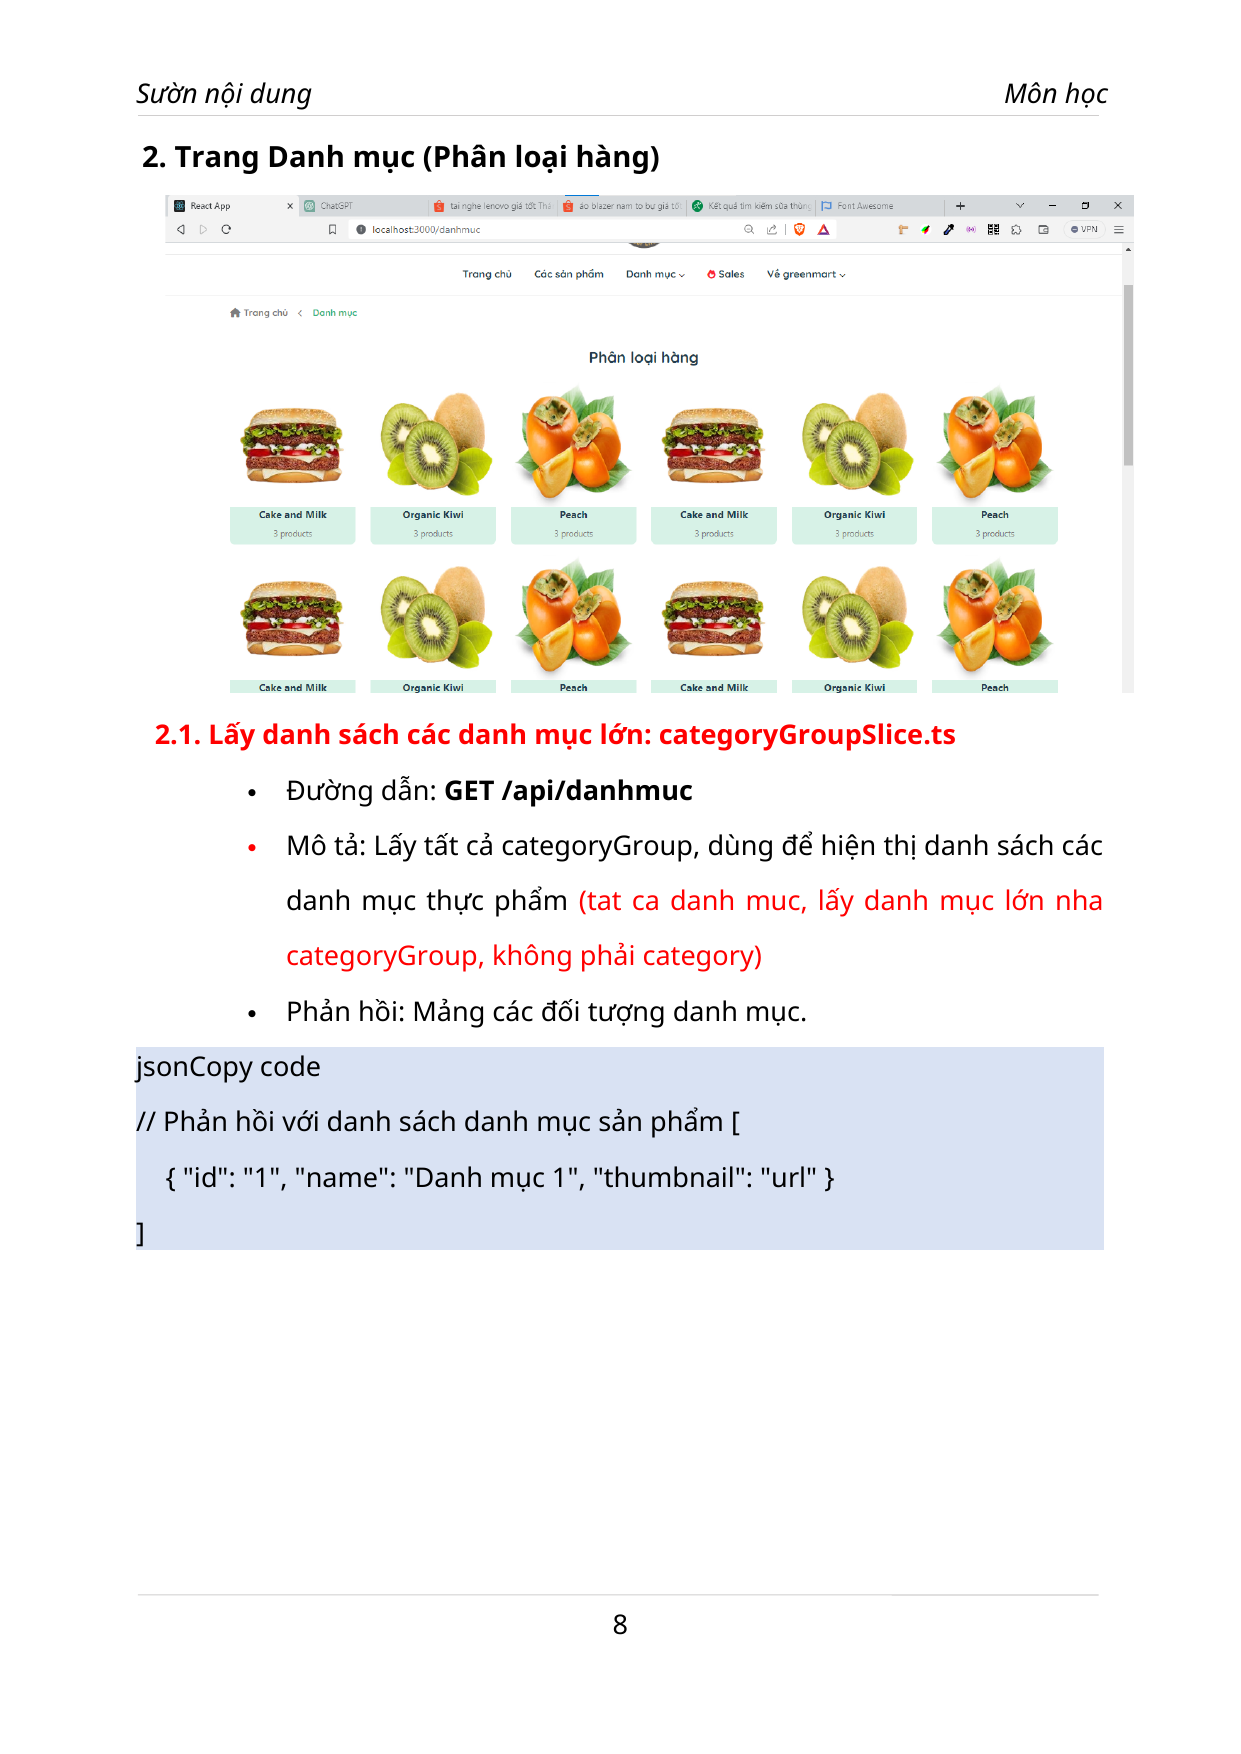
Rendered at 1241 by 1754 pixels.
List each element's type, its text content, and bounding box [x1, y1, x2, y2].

list Đường dẫn: GET /api/danhmuc [248, 771, 1104, 808]
subtitle Trang Danh mục (Phân loại hàng) [136, 136, 1104, 176]
text jsonCopy code [136, 1047, 1104, 1084]
list Mô tả: Lấy tất cả categoryGroup, dùng để hiện thị danh sách các danh mục thực phẩm (tat ca danh muc, lấy danh mục lớn nha categoryGroup, không phải category) [248, 826, 1104, 974]
picture [165, 195, 1134, 693]
text ] [136, 1213, 1104, 1250]
text // Phản hồi với danh sách danh mục sản phẩm [ [136, 1103, 1104, 1140]
text { "id": "1", "name": "Danh mục 1", "thumbnail": "url" } [136, 1158, 1104, 1195]
subtitle Lấy danh sách các danh mục lớn: categoryGroupSlice.ts [125, 716, 1104, 752]
list Phản hồi: Mảng các đối tượng danh mục. [248, 992, 1104, 1029]
